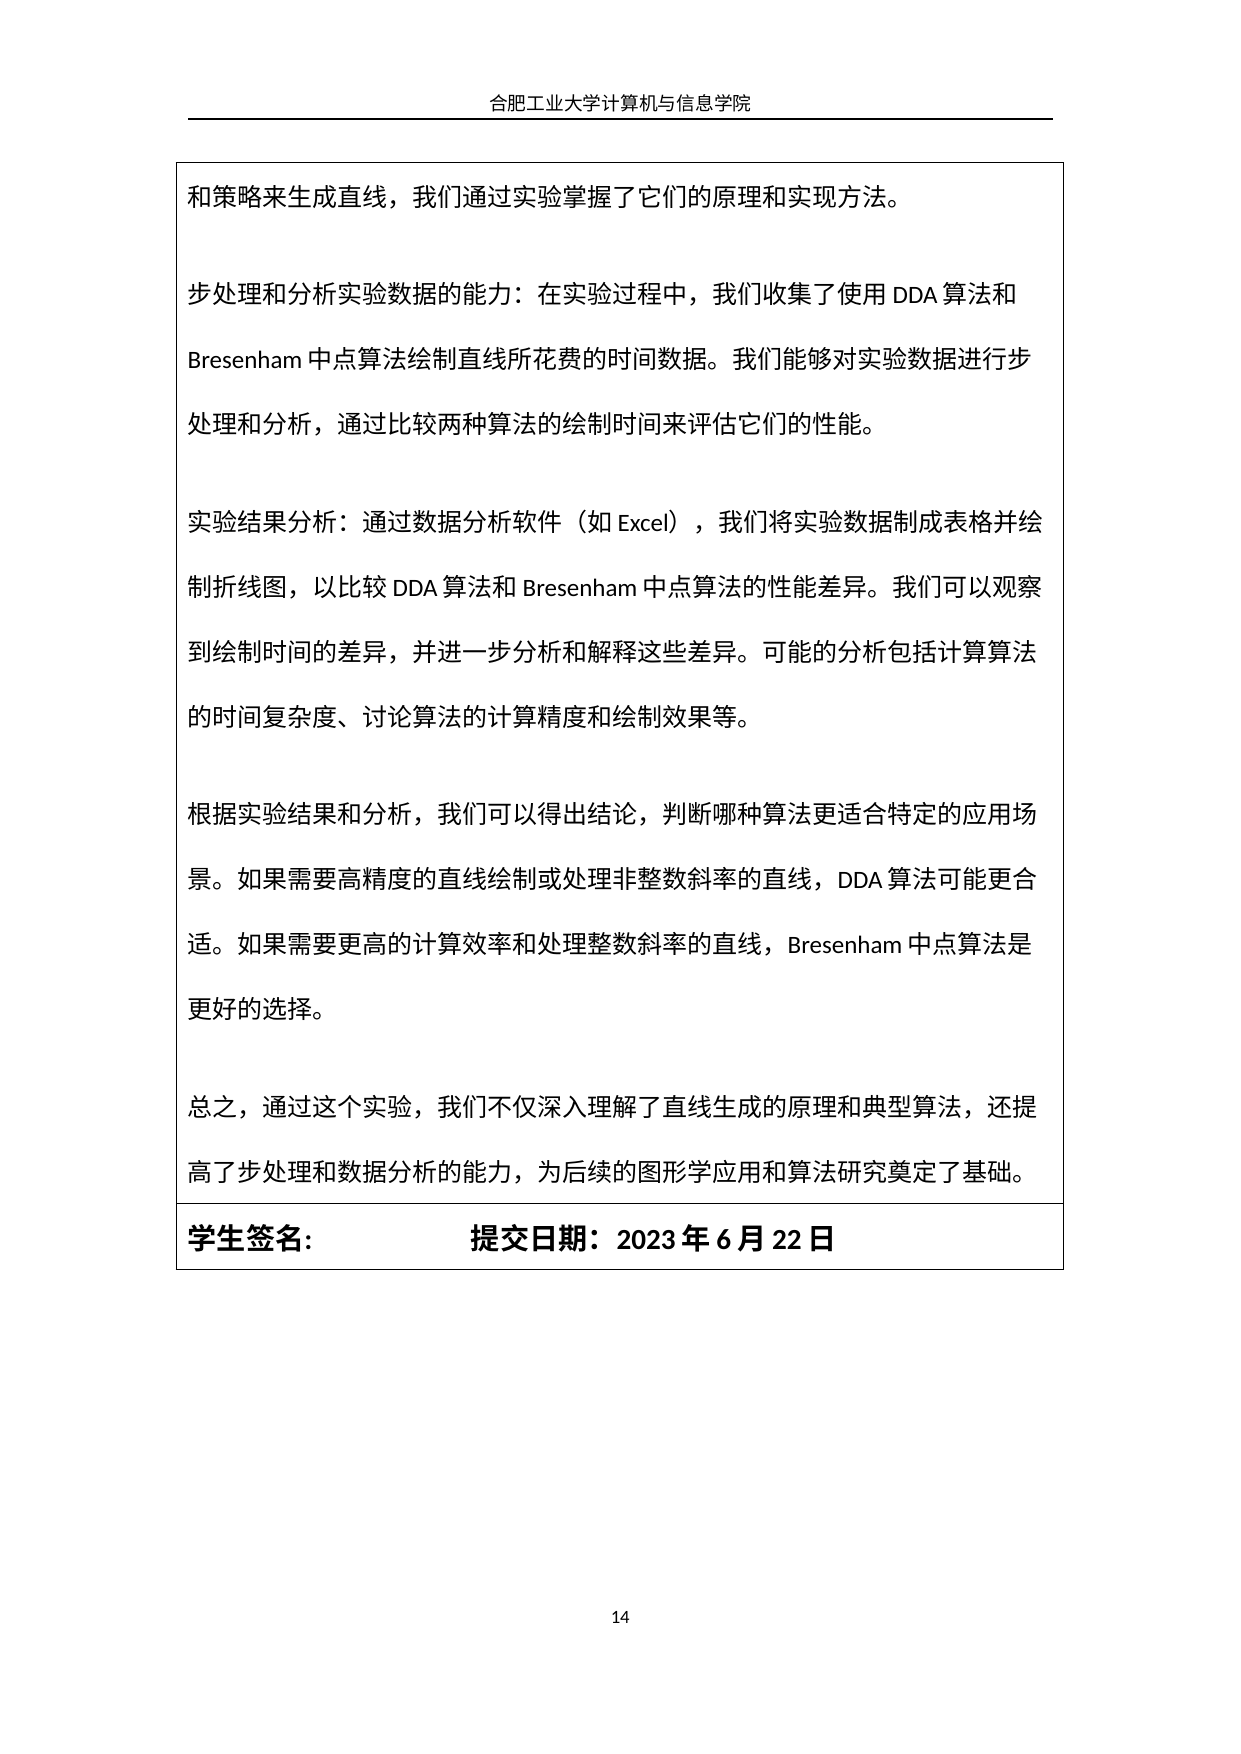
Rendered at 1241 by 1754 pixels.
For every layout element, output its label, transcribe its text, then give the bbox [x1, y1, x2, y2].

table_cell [177, 163, 1063, 1203]
table_cell 学生签名: 提交日期：2023年6月22日 [177, 1204, 1063, 1269]
